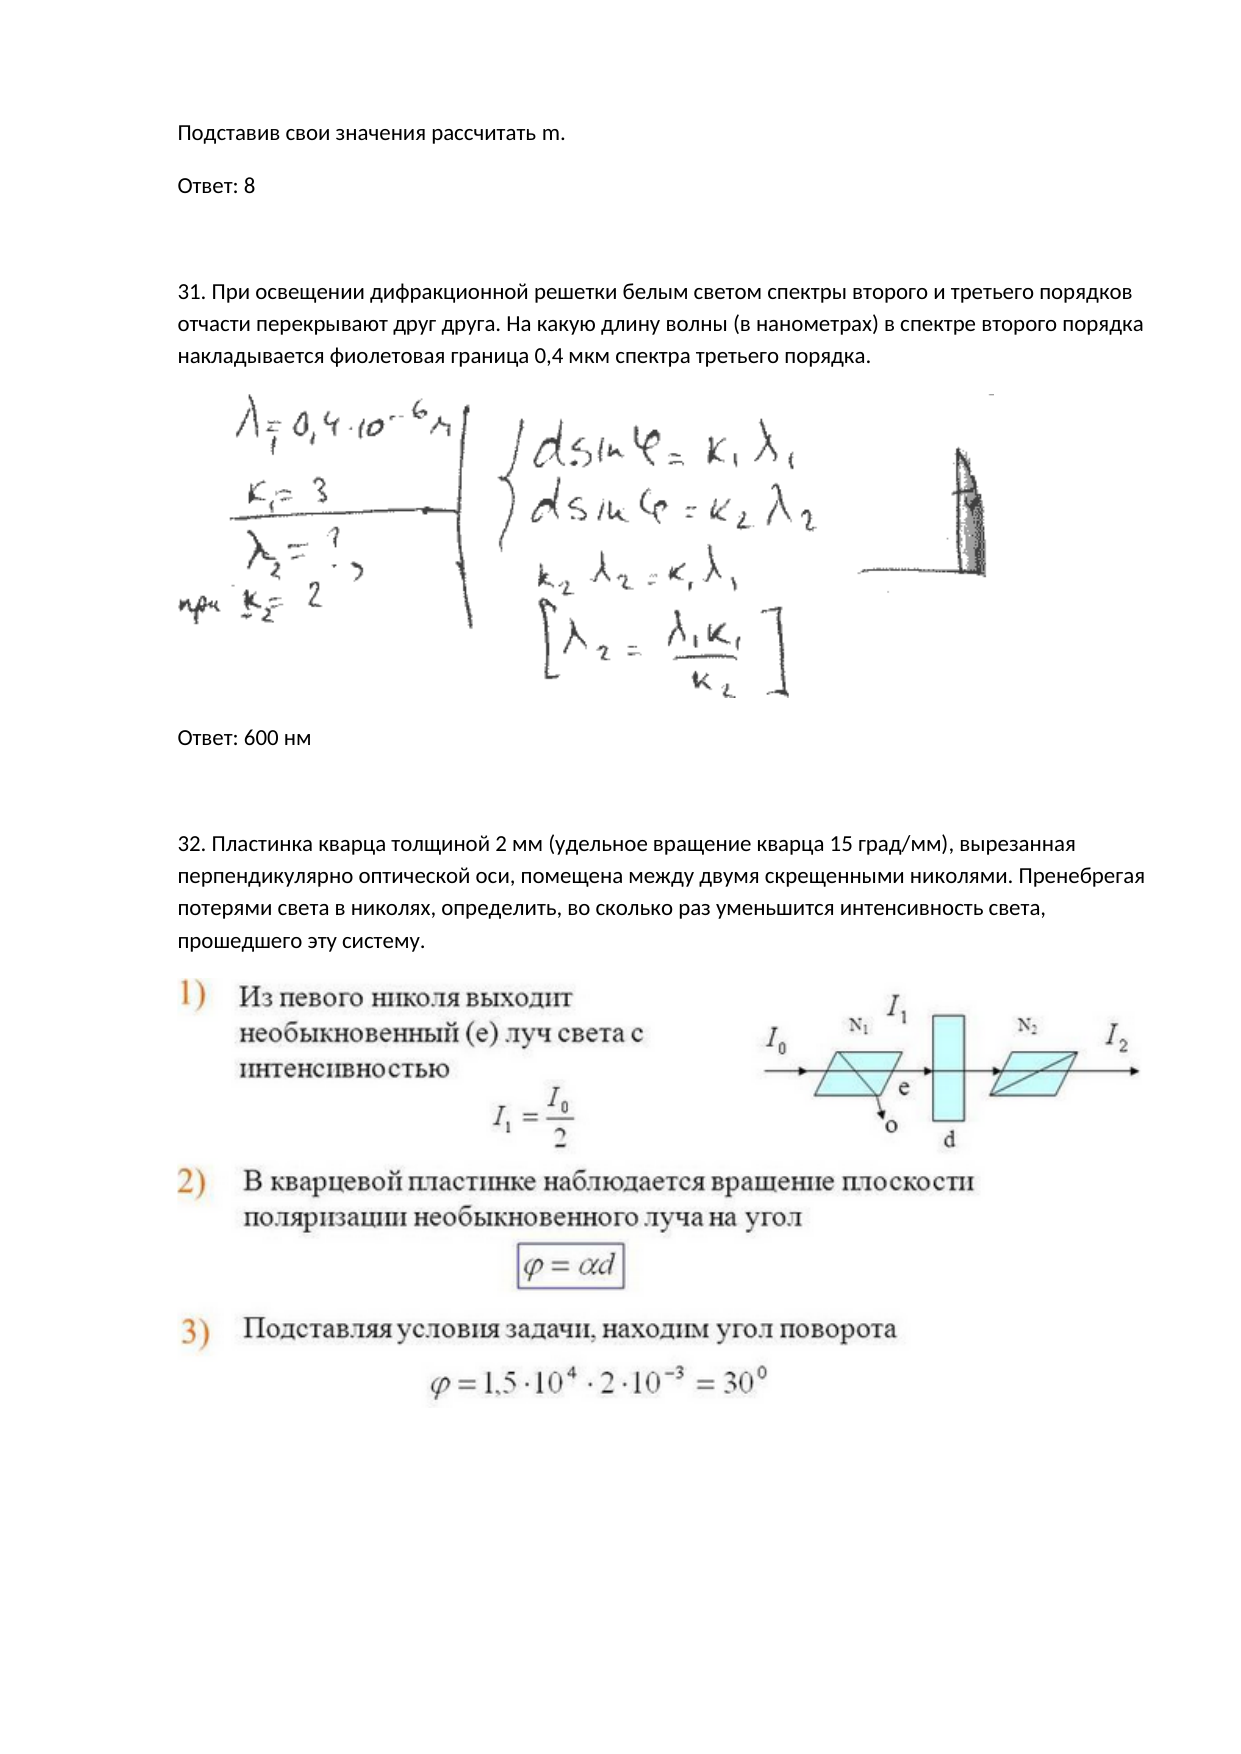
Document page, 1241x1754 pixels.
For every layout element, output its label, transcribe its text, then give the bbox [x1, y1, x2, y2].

text Подставив свои значения рассчитать m. [177, 118, 1152, 146]
text 32. Пластинка кварца толщиной 2 мм (удельное вращение кварца 15 град/мм), вырезанная перпендикулярно оптической оси, помещена между двумя скрещенными николями. Пренебрегая потерями света в николях, определить, во сколько раз уменьшится интенсивность света, прошедшего эту систему. [177, 829, 1152, 954]
text Ответ: 8 [177, 171, 1152, 199]
picture [177, 978, 1142, 1408]
picture [177, 394, 994, 698]
text Ответ: 600 нм [177, 723, 1152, 751]
text 31. При освещении дифракционной решетки белым светом спектры второго и третьего порядков отчасти перекрывают друг друга. На какую длину волны (в нанометрах) в спектре второго порядка накладывается фиолетовая граница 0,4 мкм спектра третьего порядка. [177, 277, 1152, 369]
